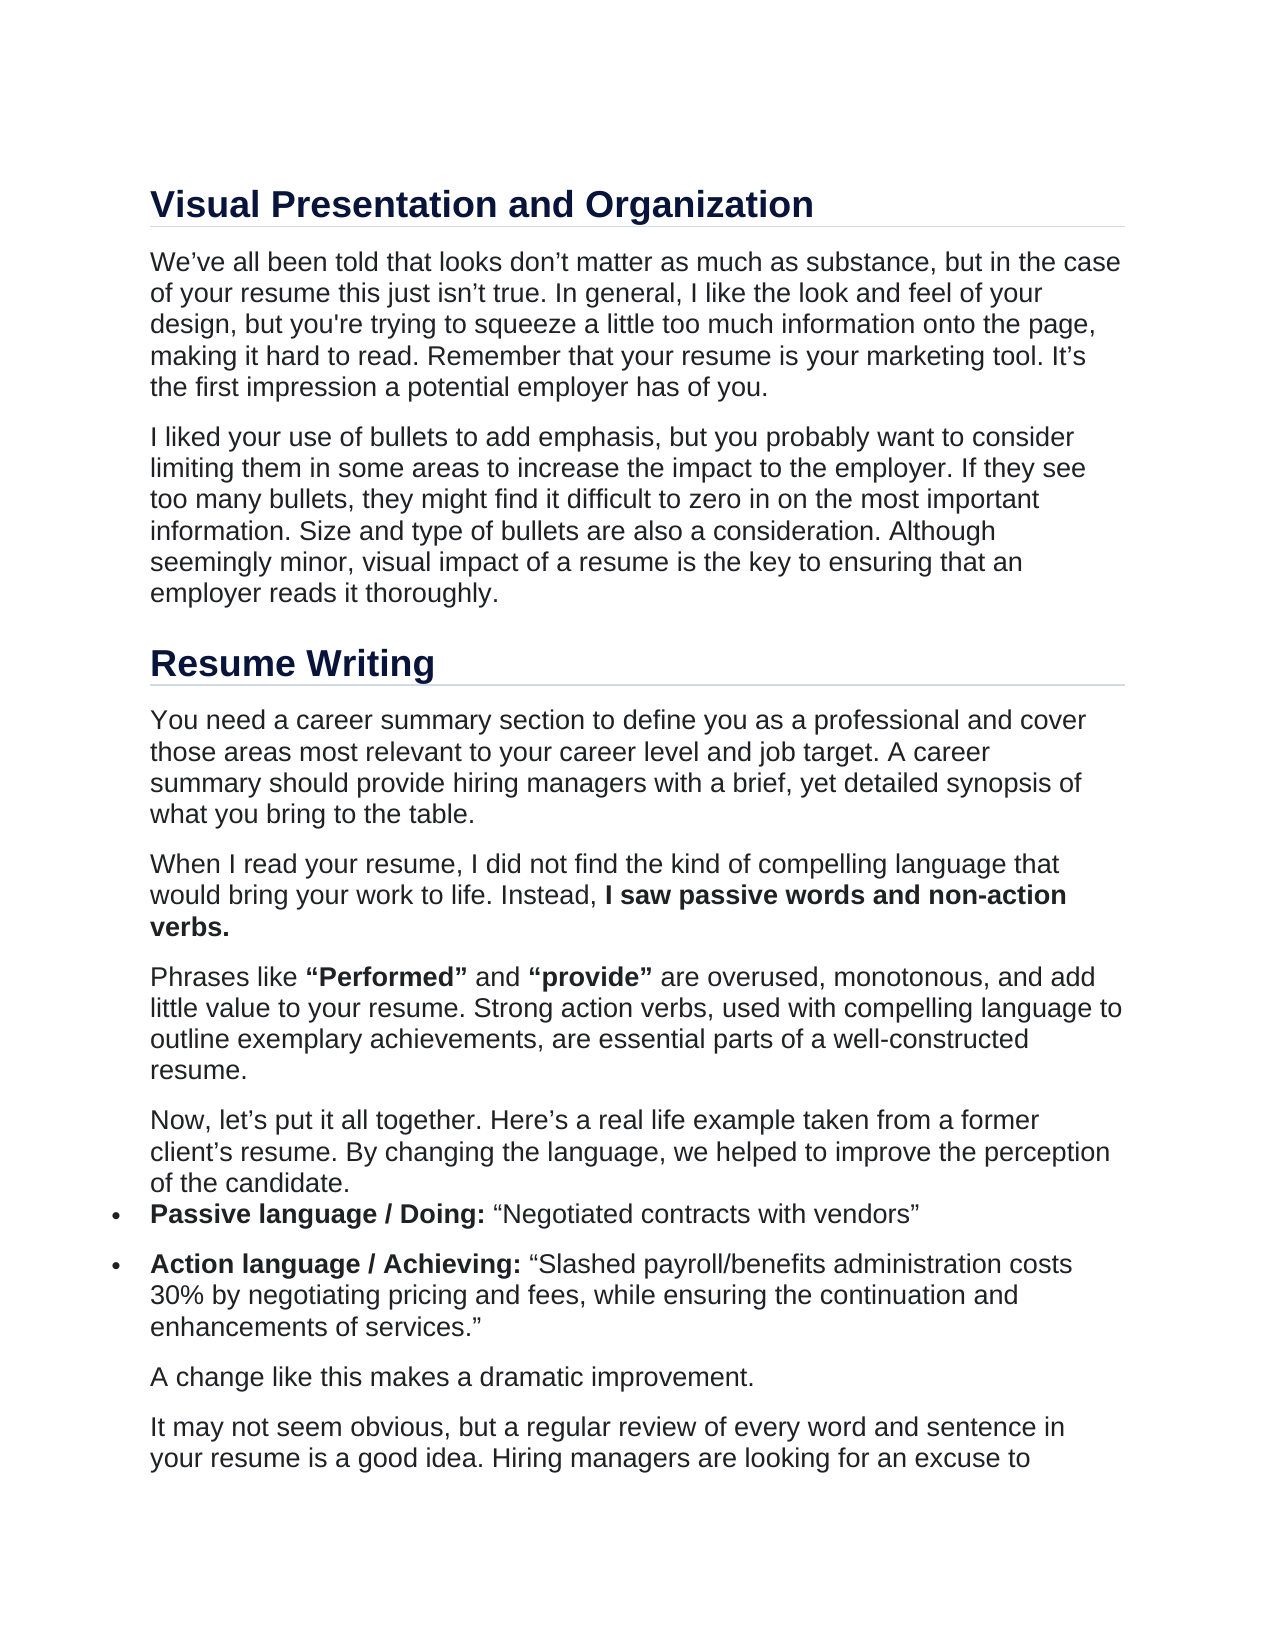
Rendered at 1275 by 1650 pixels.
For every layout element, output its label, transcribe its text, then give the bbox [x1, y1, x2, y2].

text Resume Writing [150, 641, 1125, 684]
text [150, 1411, 1125, 1473]
text Now, let’s put it all together. Here’s a real life example taken from a former client’s resume. By changing the language, we helped to improve the perception of the candidate. [150, 1104, 1125, 1198]
text Visual Presentation and Organization [150, 182, 1125, 226]
text We’ve all been told that looks don’t matter as much as substance, but in the case of your resume this just isn’t true. In general, I like the look and feel of your design, but you're trying to squeeze a little too much information onto the page, making it hard to read. Remember that your resume is your marketing tool. It’s the first impression a potential employer has of you. [150, 246, 1125, 402]
list Passive language / Doing: “Negotiated contracts with vendors” [112, 1198, 1125, 1229]
list Action language / Achieving: “Slashed payroll/benefits administration costs 30% by negotiating pricing and fees, while ensuring the continuation and enhancements of services.” [112, 1248, 1125, 1342]
text When I read your resume, I did not find the kind of compelling language that would bring your work to life. Instead, I saw passive words and non-action verbs. [150, 848, 1125, 942]
text You need a career summary section to define you as a professional and cover those areas most relevant to your career level and job target. A career summary should provide hiring managers with a brief, yet detailed synopsis of what you bring to the table. [150, 704, 1125, 829]
text I liked your use of bullets to add emphasis, but you probably want to consider limiting them in some areas to increase the impact to the employer. If they see too many bullets, they might find it difficult to zero in on the most important information. Size and type of bullets are also a consideration. Although seemingly minor, visual impact of a resume is the key to ensuring that an employer reads it thoroughly. [150, 421, 1125, 608]
text A change like this makes a dramatic improvement. [150, 1361, 1125, 1392]
text Phrases like “Performed” and “provide” are overused, monotonous, and add little value to your resume. Strong action verbs, used with compelling language to outline exemplary achievements, are essential parts of a well-constructed resume. [150, 961, 1125, 1086]
